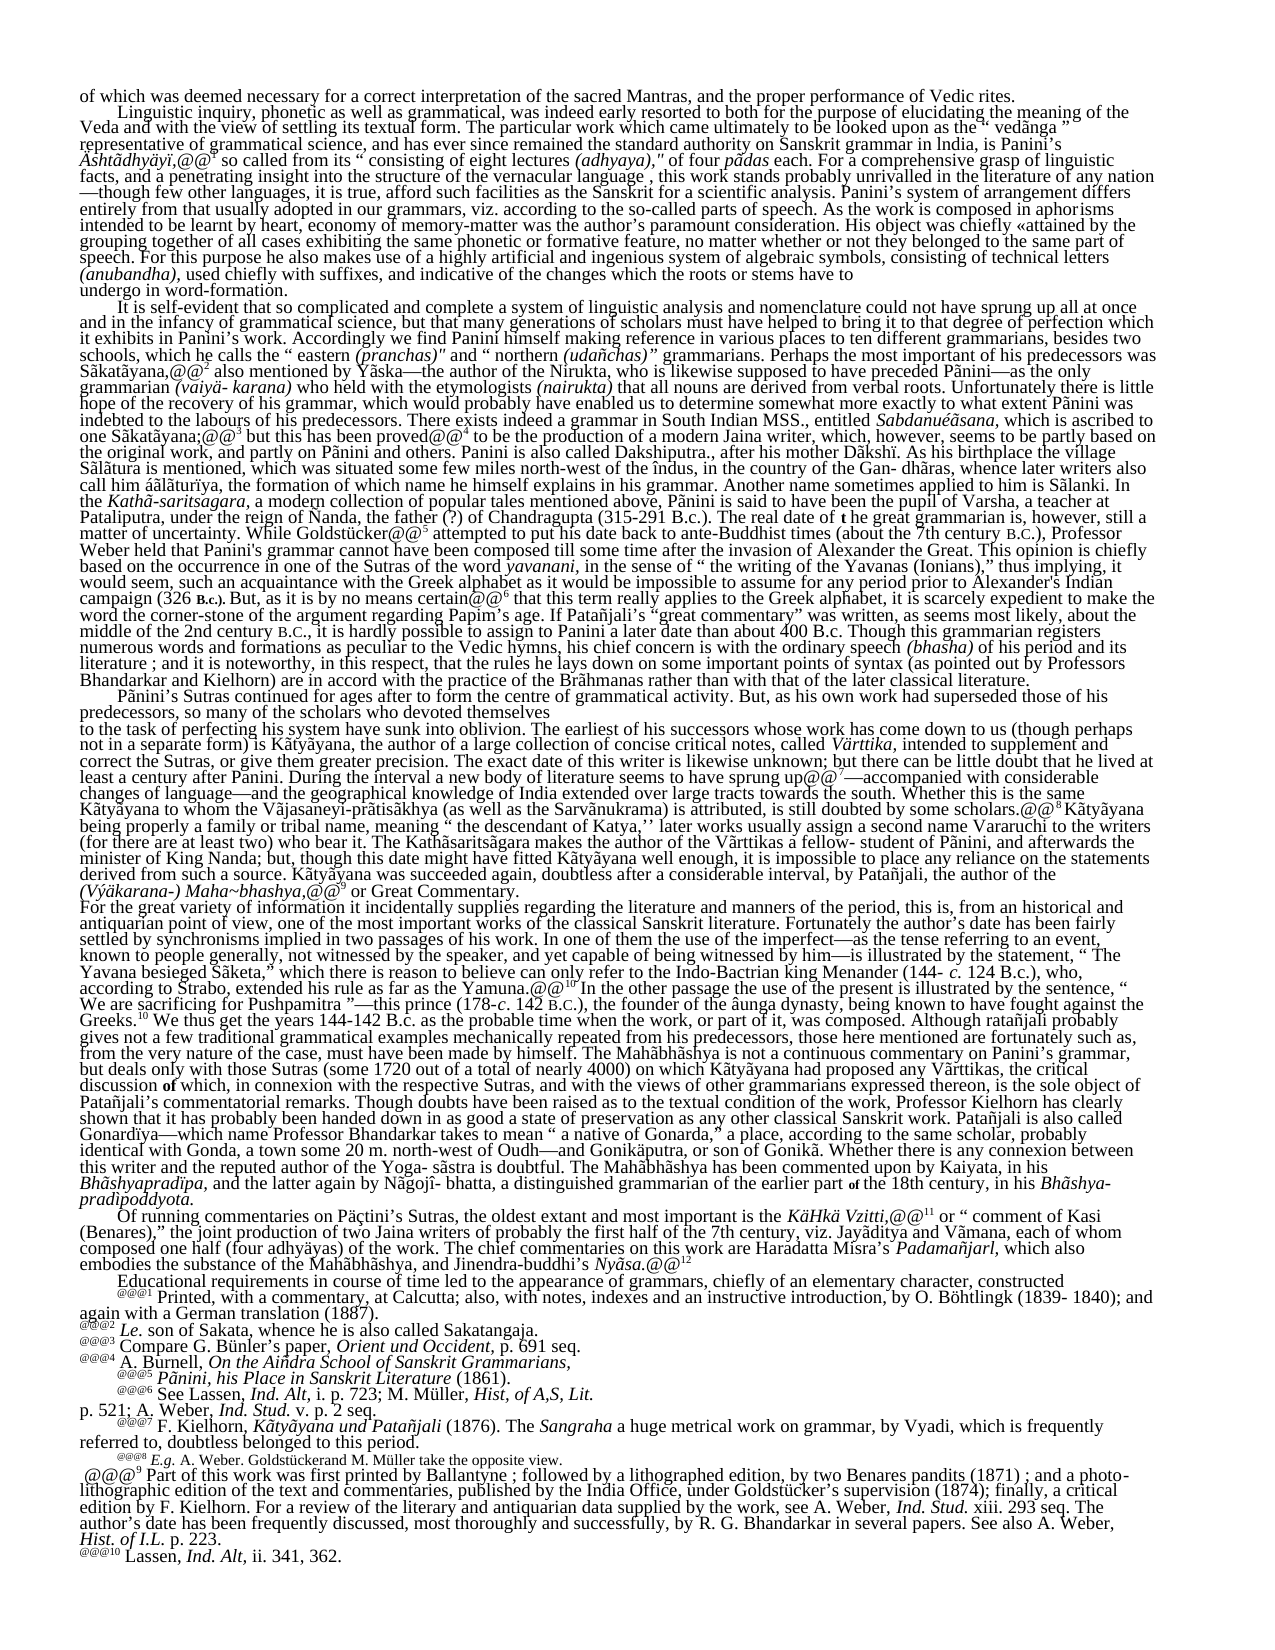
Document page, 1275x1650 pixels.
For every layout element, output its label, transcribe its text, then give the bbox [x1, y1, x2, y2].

text @@@4 A. Burnell, On the Aiñdra School of Sanskrit Grammarians, [387, 1355, 1157, 1372]
text @@@6 See Lassen, Ind. Alt, i. p. 723; M. Müller, Hist, of A,S, Lit. [525, 1388, 1157, 1404]
text Linguistic inquiry, phonetic as well as grammatical, was indeed early resorted to both for the purpose of elucidating the meaning of the Veda and with the view of settling its textual form. The particular work which came ultimately to be looked upon as the “ vedãnga ” representative of grammatical science, and has ever since remained the standard authority on Sanskrit grammar in lndia, is Panini’s Äshtãdhyäyï,@@1 so called from its “ consisting of eight lectures (adhyaya)," of four pãdas each. For a comprehensive grasp of linguistic facts, and a penetrating insight into the structure of the vernacular language , this work stands probably unrivalled in the literature of any nation—though few other languages, it is true, afford such facilities as the Sanskrit for a scientific analysis. Panini’s system of arrangement differs entirely from that usually adopted in our grammars, viz. according to the so-called parts of speech. As the work is composed in aphorisms intended to be learnt by heart, economy of memory-matter was the author’s paramount consideration. His object was chiefly «attained by the grouping together of all cases exhibiting the same phonetic or formative feature, no matter whether or not they belonged to the same part of speech. For this purpose he also makes use of a highly artificial and ingenious system of algebraic symbols, consisting of technical letters (anubandha), used chiefly with suffixes, and indicative of the changes which the roots or stems have to [79, 105, 1157, 284]
text p. 521; A. Weber, Ind. Stud. v. p. 2 seq. [79, 1404, 1157, 1420]
text It is self-evident that so complicated and complete a system of linguistic analysis and nomenclature could not have sprung up all at once and in the infancy of grammatical science, but that many generations of scholars must have helped to bring it to that degree of perfection which it exhibits in Panini’s work. Accordingly we find Panini himself making reference in various places to ten different grammarians, besides two schools, which he calls the “ eastern (pranchas)" and “ northern (udañchas)” grammarians. Perhaps the most important of his predecessors was Sãkatãyana,@@2 also mentioned by Yãska—the author of the Nirukta, who is likewise supposed to have preceded Pãnini—as the only grammarian (vaiyä- karana) who held with the etymologists (nairukta) that all nouns are derived from verbal roots. Unfortunately there is little hope of the recovery of his grammar, which would probably have enabled us to determine somewhat more exactly to what extent Pãnini was indebted to the labours of his predecessors. There exists indeed a grammar in South Indian MSS., entitled Sabdanuéãsana, which is ascribed to one Sãkatãyana;@@3 but this has been proved@@4 to be the production of a modern Jaina writer, which, however, seems to be partly based on the original work, and partly on Pãnini and others. Panini is also called Dakshiputra., after his mother Dãkshï. As his birthplace the village Sãlãtura is mentioned, which was situated some few miles north-west of the îndus, in the country of the Gan- dhãras, whence later writers also call him áãlãturïya, the formation of which name he himself explains in his grammar. Another name sometimes applied to him is Sãlanki. In the Kathã-saritsagara, a modern collection of popular tales mentioned above, Pãnini is said to have been the pupil of Varsha, a teacher at Pataliputra, under the reign of Ñanda, the father (?) of Chandragupta (315-291 B.c.). The real date of t he great grammarian is, however, still a matter of uncertainty. While Goldstücker@@5 attempted to put his date back to ante-Buddhist times (about the 7th century b.c.), Professor Weber held that Panini's grammar cannot have been composed till some time after the invasion of Alexander the Great. This opinion is chiefly based on the occurrence in one of the Sutras of the word yavanani, in the sense of “ the writing of the Yavanas (Ionians),” thus implying, it would seem, such an acquaintance with the Greek alphabet as it would be impossible to assume for any period prior to Alexander's Indian campaign (326 B.c.). But, as it is by no means certain@@6 that this term really applies to the Greek alphabet, it is scarcely expedient to make the word the corner-stone of the argument regarding Papim’s age. If Patañjali’s “great commentary” was written, as seems most likely, about the middle of the 2nd century b.c., it is hardly possible to assign to Panini a later date than about 400 B.c. Though this grammarian registers numerous words and formations as peculiar to the Vedic hymns, his chief concern is with the ordinary speech (bhasha) of his period and its literature ; and it is noteworthy, in this respect, that the rules he lays down on some important points of syntax (as pointed out by Professors Bhandarkar and Kielhorn) are in accord with the practice of the Brãhmanas rather than with that of the later classical literature. [79, 300, 1157, 690]
text Pãnini’s Sutras continued for ages after to form the centre of grammatical activity. But, as his own work had superseded those of his predecessors, so many of the scholars who devoted themselves [79, 690, 1157, 722]
text @@@7 F. Kielhorn, Kãtyãyana und Patañjali (1876). The Sangraha a huge metrical work on grammar, by Vyadi, which is frequently referred to, doubtless belonged to this period. [79, 1420, 1157, 1452]
text @@@4 A. Burnell, On the Aiñdra School of Sanskrit Grammarians, [79, 1355, 389, 1372]
text Of running commentaries on Päçtini’s Sutras, the oldest extant and most important is the KäHkä Vzitti,@@11 or “ comment of Kasi (Benares),” the joint production of two Jaina writers of probably the first half of the 7th century, viz. Jayãditya and Vãmana, each of whom composed one half (four adhyäyas) of the work. The chief commentaries on this work are Haradatta Misra’s Padamañjarl, which also embodies the substance of the Mahãbhãshya, and Jinendra-buddhi’s Nyãsa.@@12 [79, 1210, 1157, 1274]
text @@@1 Printed, with a commentary, at Calcutta; also, with notes, indexes and an instructive introduction, by O. Böhtlingk (1839- 1840); and again with a German translation (1887). [79, 1291, 1157, 1323]
text @@@5 Pãnini, his Place in Sanskrit Literature (1861). [79, 1372, 1157, 1388]
text @@@9 Part of this work was first printed by Ballantyne ; followed by a lithographed edition, by two Benares pandits (1871) ; and a photolithographic edition of the text and commentaries, published by the India Office, under Goldstücker’s supervision (1874); finally, a critical edition by F. Kielhorn. For a review of the literary and antiquarian data supplied by the work, see A. Weber, Ind. Stud. xiii. 293 seq. The author’s date has been frequently discussed, most thoroughly and successfully, by R. G. Bhandarkar in several papers. See also A. Weber, Hist. of I.L. p. 223. [79, 1468, 1157, 1549]
text Educational requirements in course of time led to the appearance of grammars, chiefly of an elementary character, constructed [79, 1274, 1157, 1291]
text undergo in word-formation. [79, 284, 1157, 300]
text to the task of perfecting his system have sunk into oblivion. The earliest of his successors whose work has come down to us (though perhaps not in a separate form) is Kãtyãyana, the author of a large collection of concise critical notes, called Värttika, intended to supplement and correct the Sutras, or give them greater precision. The exact date of this writer is likewise unknown; but there can be little doubt that he lived at least a century after Panini. During the interval a new body of literature seems to have sprung up@@7—accompanied with considerable changes of language—and the geographical knowledge of India extended over large tracts towards the south. Whether this is the same Kãtyãyana to whom the Vãjasaneyi-prãtisãkhya (as well as the Sarvãnukrama) is attributed, is still doubted by some scholars.@@8 Kãtyãyana being properly a family or tribal name, meaning “ the descendant of Katya,’’ later works usually assign a second name Vararuchi to the writers (for there are at least two) who bear it. The Kathãsaritsãgara makes the author of the Vãrttikas a fellow- student of Pãnini, and afterwards the minister of King Nanda; but, though this date might have fitted Kãtyãyana well enough, it is impossible to place any reliance on the statements derived from such a source. Kãtyãyana was succeeded again, doubtless after a considerable interval, by Patañjali, the author of the (Výäkarana-) Maha~bhashya,@@9 or Great Commentary. [79, 722, 1157, 901]
text @@@8 E.g. A. Weber. Goldstückerand M. Müller take the opposite view. [79, 1452, 1157, 1468]
text @@@6 See Lassen, Ind. Alt, i. p. 723; M. Müller, Hist, of A,S, Lit. [79, 1388, 526, 1404]
text @@@3 Compare G. Bünler’s paper, Orient und Occident, p. 691 seq. [79, 1339, 1157, 1355]
text of which was deemed necessary for a correct interpretation of the sacred Mantras, and the proper performance of Vedic rites. [79, 89, 1157, 105]
text @@@2 Le. son of Sakata, whence he is also called Sakatangaja. [79, 1323, 1157, 1339]
text @@@10 Lassen, Ind. Alt, ii. 341, 362. [79, 1549, 1157, 1566]
text For the great variety of information it incidentally supplies regarding the literature and manners of the period, this is, from an historical and antiquarian point of view, one of the most important works of the classical Sanskrit literature. Fortunately the author’s date has been fairly settled by synchronisms implied in two passages of his work. In one of them the use of the imperfect—as the tense referring to an event, known to people generally, not witnessed by the speaker, and yet capable of being witnessed by him—is illustrated by the statement, “ The Yavana besieged Sãketa,” which there is reason to believe can only refer to the Indo-Bactrian king Menander (144- c. 124 B.c.), who, according to Strabo, extended his rule as far as the Yamuna.@@10 In the other passage the use of the present is illustrated by the sentence, “ We are sacrificing for Pushpamitra ”—this prince (178-c. 142 b.c.), the founder of the âunga dynasty, being known to have fought against the Greeks.10 We thus get the years 144-142 B.c. as the probable time when the work, or part of it, was composed. Although ratañjali probably gives not a few traditional grammatical examples mechanically repeated from his predecessors, those here mentioned are fortunately such as, from the very nature of the case, must have been made by himself. The Mahãbhãshya is not a continuous commentary on Panini’s grammar, but deals only with those Sutras (some 1720 out of a total of nearly 4000) on which Kãtyãyana had proposed any Vãrttikas, the critical discussion of which, in connexion with the respective Sutras, and with the views of other grammarians expressed thereon, is the sole object of Patañjali’s commentatorial remarks. Though doubts have been raised as to the textual condition of the work, Professor Kielhorn has clearly shown that it has probably been handed down in as good a state of preservation as any other classical Sanskrit work. Patañjali is also called Gonardïya—which name Professor Bhandarkar takes to mean “ a native of Gonarda,” a place, according to the same scholar, probably identical with Gonda, a town some 20 m. north-west of Oudh—and Gonikäputra, or son of Gonikã. Whether there is any connexion between this writer and the reputed author of the Yoga- sãstra is doubtful. The Mahãbhãshya has been commented upon by Kaiyata, in his Bhãshyapradïpa, and the latter again by Nãgojî- bhatta, a distinguished grammarian of the earlier part of the 18th century, in his Bhãshya-pradìpoddyota. [79, 901, 1157, 1210]
